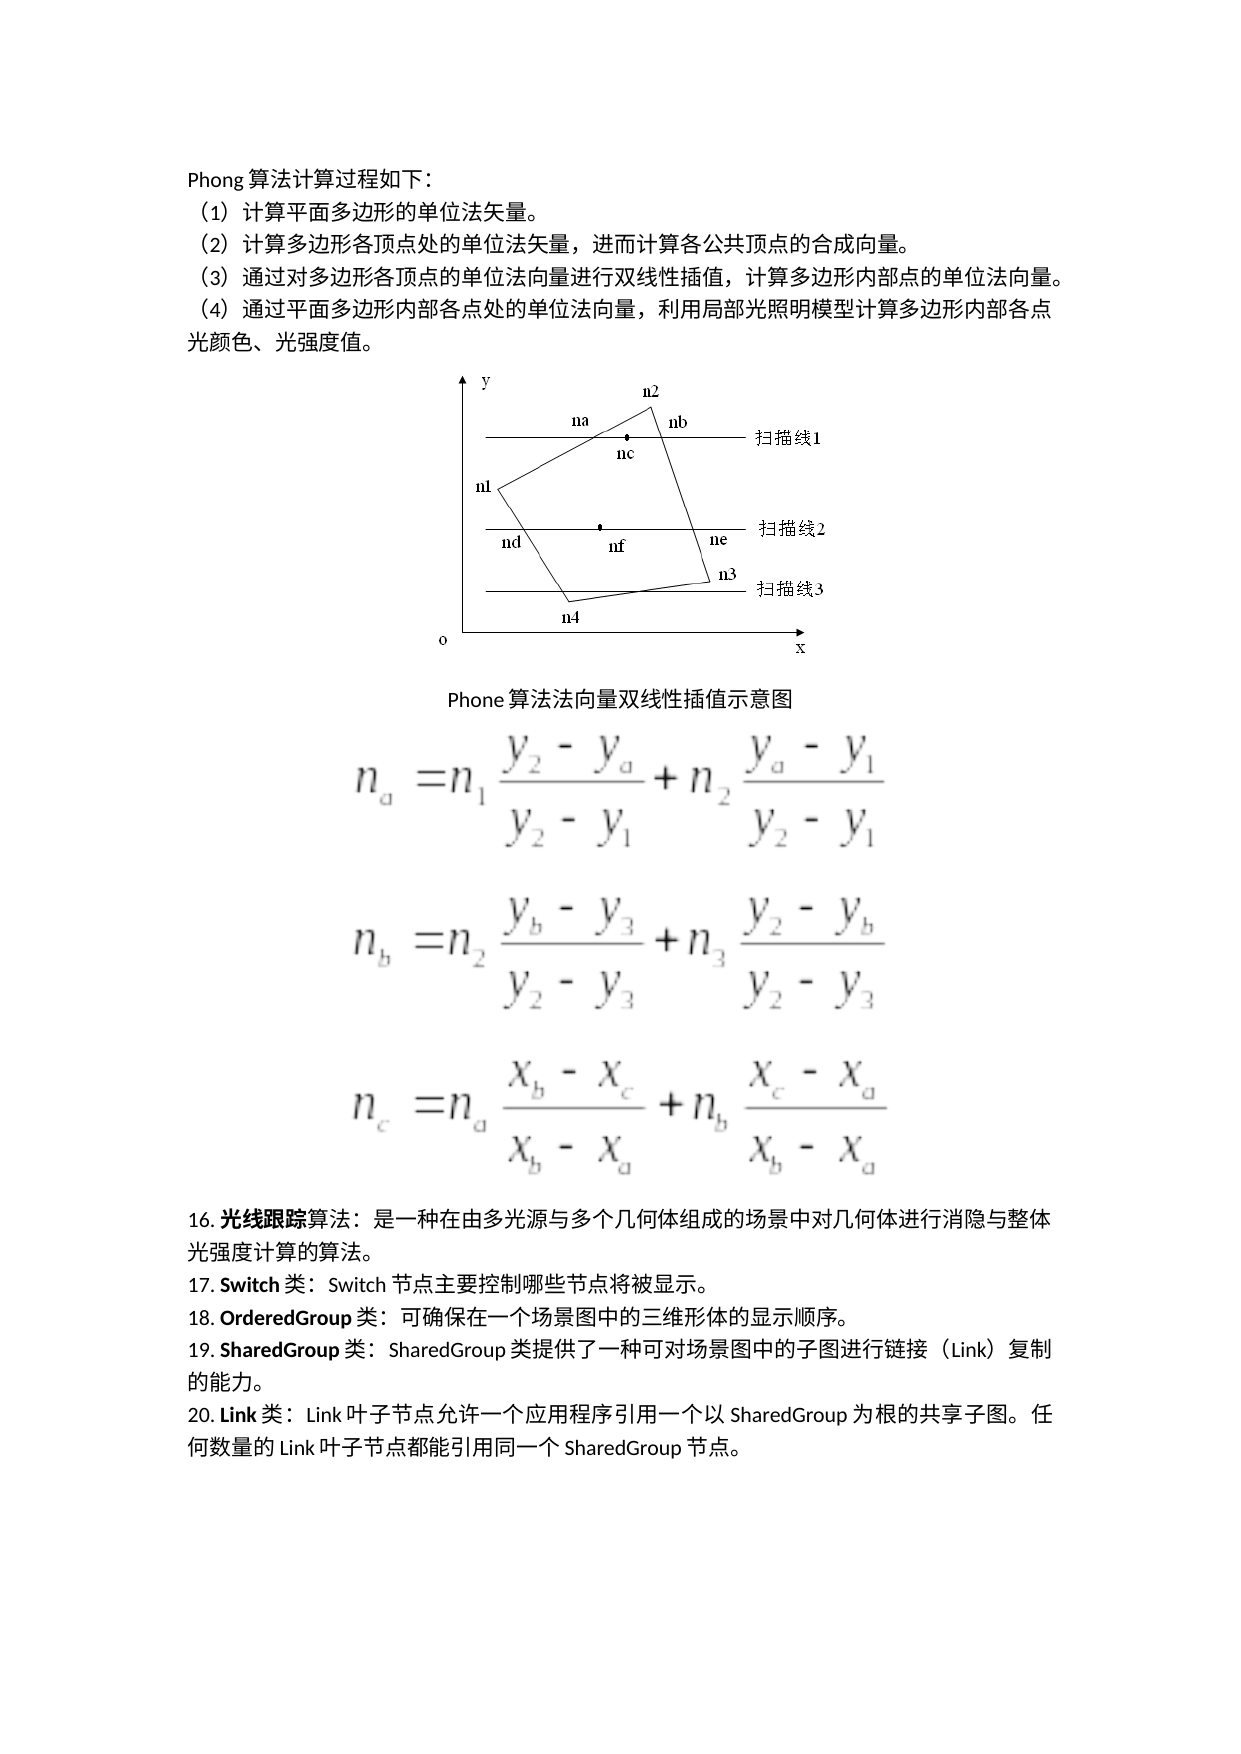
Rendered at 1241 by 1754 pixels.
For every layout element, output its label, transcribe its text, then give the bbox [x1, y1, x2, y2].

text Phong算法计算过程如下： [187, 162, 1053, 194]
list Switch类：Switch节点主要控制哪些节点将被显示。 [187, 1267, 1053, 1299]
list Link类：Link叶子节点允许一个应用程序引用一个以SharedGroup为根的共享子图。任何数量的Link叶子节点都能引用同一个SharedGroup节点。 [187, 1397, 1053, 1462]
list OrderedGroup类：可确保在一个场景图中的三维形体的显示顺序。 [187, 1299, 1053, 1332]
picture [378, 357, 863, 659]
text （1）计算平面多边形的单位法矢量。 [187, 194, 1053, 227]
list 光线跟踪算法：是一种在由多光源与多个几何体组成的场景中对几何体进行消隐与整体光强度计算的算法。 [187, 1202, 1053, 1267]
text （4）通过平面多边形内部各点处的单位法向量，利用局部光照明模型计算多边形内部各点光颜色、光强度值。 [187, 292, 1053, 357]
text （2）计算多边形各顶点处的单位法矢量，进而计算各公共顶点的合成向量。 [187, 227, 1053, 259]
text （3）通过对多边形各顶点的单位法向量进行双线性插值，计算多边形内部点的单位法向量。 [187, 259, 1053, 292]
text Phone算法法向量双线性插值示意图 [187, 682, 1053, 714]
list SharedGroup类：SharedGroup类提供了一种可对场景图中的子图进行链接（Link）复制的能力。 [187, 1332, 1053, 1397]
